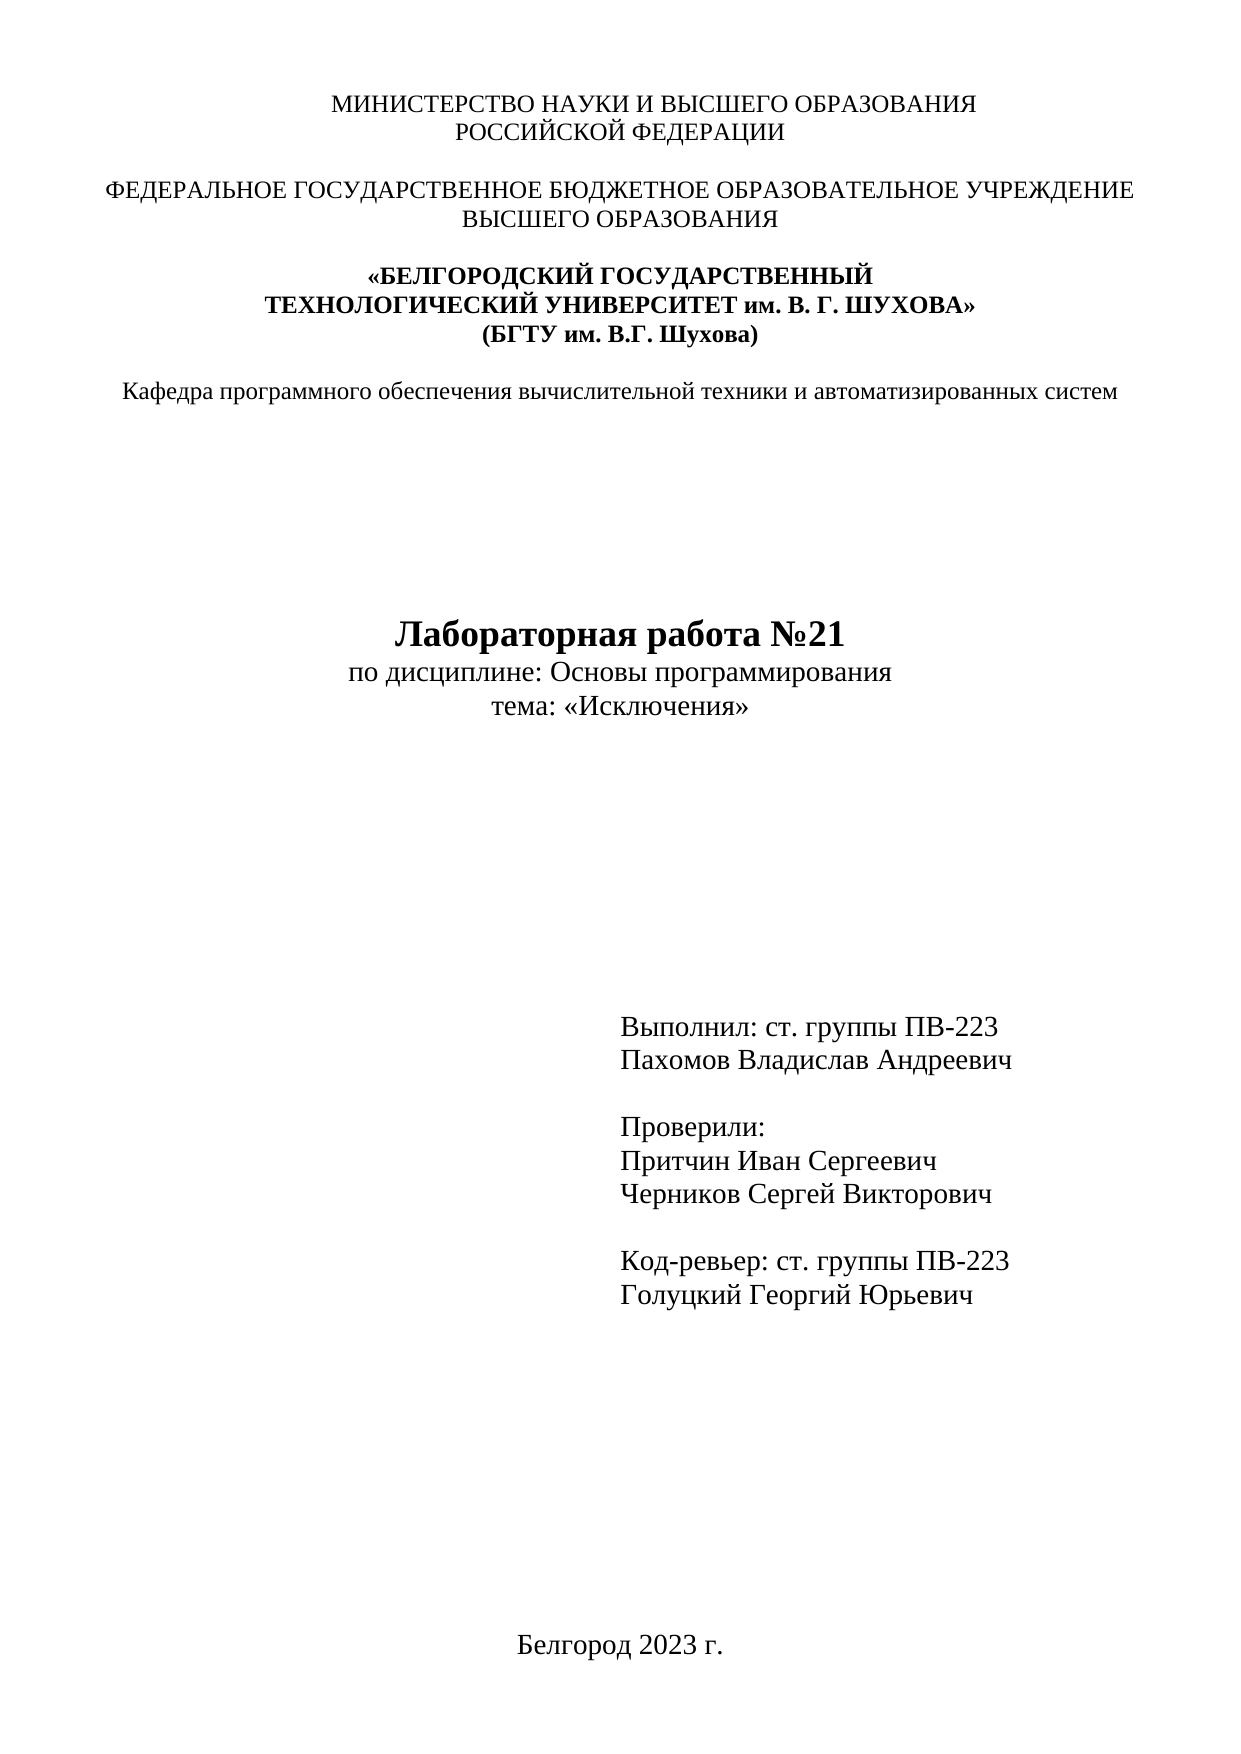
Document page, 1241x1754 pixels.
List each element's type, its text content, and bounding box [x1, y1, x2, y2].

text тема: «Исключения» [89, 688, 1152, 721]
text ФЕДЕРАЛЬНОЕ ГОСУДАРСТВЕННОЕ БЮДЖЕТНОЕ ОБРАЗОВАТЕЛЬНОЕ УЧРЕЖДЕНИЕ ВЫСШЕГО ОБРАЗОВАНИЯ [89, 175, 1152, 232]
text Черников Сергей Викторович [89, 1176, 1152, 1210]
text МИНИСТЕРСТВО НАУКИ И ВЫСШЕГО ОБРАЗОВАНИЯ РОССИЙСКОЙ ФЕДЕРАЦИИ [89, 89, 1152, 146]
text Лабораторная работа №21 [89, 611, 1152, 654]
text Код-ревьер: ст. группы ПВ-223 [89, 1243, 1152, 1277]
text Выполнил: ст. группы ПВ-223 [89, 1009, 1152, 1042]
text «БЕЛГОРОДСКИЙ ГОСУДАРСТВЕННЫЙ [89, 261, 1152, 290]
text Кафедра программного обеспечения вычислительной техники и автоматизированных систем [89, 376, 1152, 405]
text Пахомов Владислав Андреевич [89, 1042, 1152, 1076]
text по дисциплине: Основы программирования [89, 654, 1152, 688]
text Голуцкий Георгий Юрьевич [89, 1277, 1152, 1311]
text Белгород 2023 г. [89, 1627, 1152, 1660]
text (БГТУ им. В.Г. Шухова) [89, 319, 1152, 347]
text Проверили: [89, 1109, 1152, 1143]
text Притчин Иван Сергеевич [89, 1143, 1152, 1176]
text ТЕХНОЛОГИЧЕСКИЙ УНИВЕРСИТЕТ им. В. Г. ШУХОВА» [89, 290, 1152, 319]
